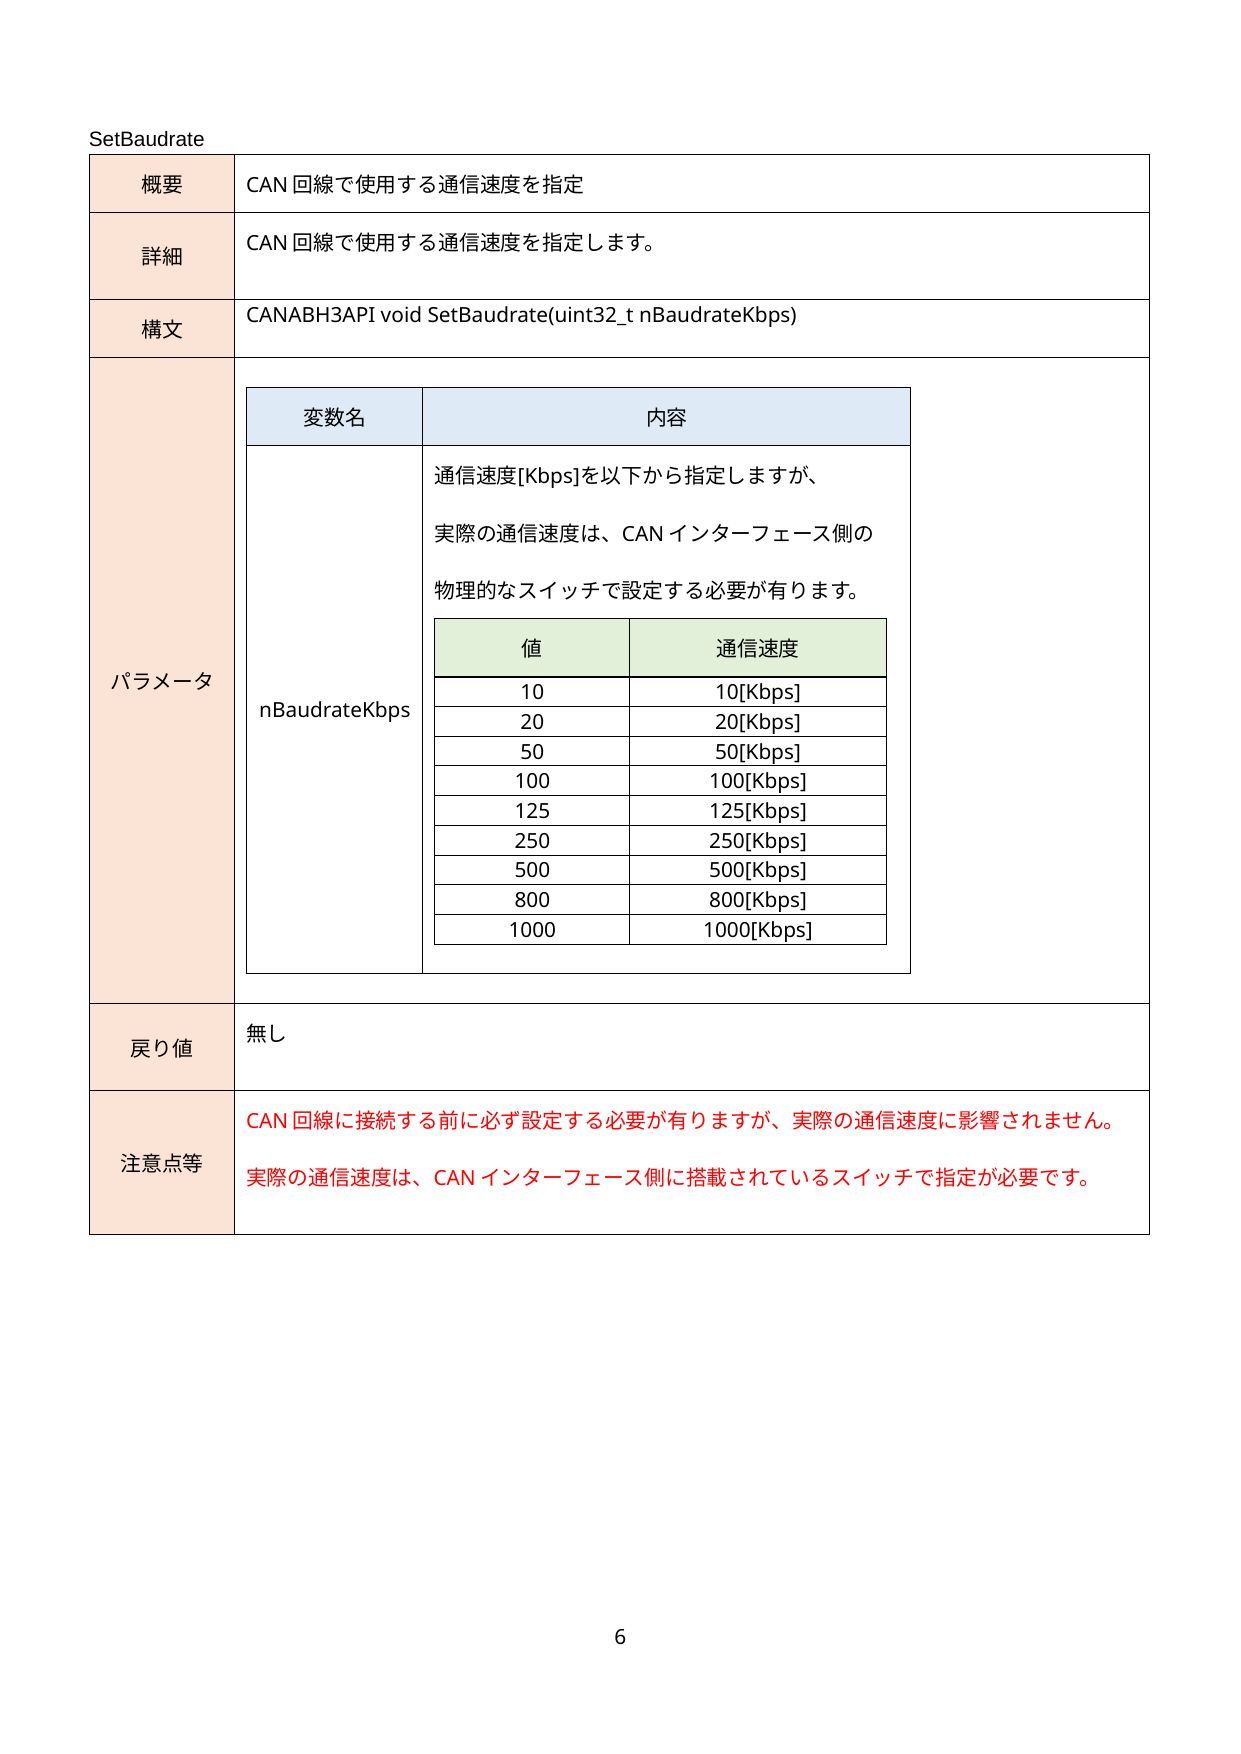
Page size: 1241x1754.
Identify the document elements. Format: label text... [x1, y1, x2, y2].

table_cell パラメータ [90, 358, 234, 1003]
table_cell [235, 358, 1149, 1003]
table_header CAN回線で使用する通信速度を指定 [235, 155, 1149, 212]
subtitle SetBaudrate [89, 125, 1152, 153]
table_cell 注意点等 [90, 1091, 234, 1234]
table_cell 無し [235, 1004, 1149, 1090]
table_cell 戻り値 [90, 1004, 234, 1090]
table_header 概要 [90, 155, 234, 212]
table_cell CAN回線に接続する前に必ず設定する必要が有りますが、実際の通信速度に影響されません。 実際の通信速度は、CANインターフェース側に搭載されているスイッチで指定が必要です。 [235, 1091, 1149, 1234]
table_cell 構文 [90, 300, 234, 357]
table_cell 詳細 [90, 213, 234, 299]
table_cell CANABH3API void SetBaudrate(uint32_t nBaudrateKbps) [235, 300, 1149, 357]
table_cell CAN回線で使用する通信速度を指定します。 [235, 213, 1149, 299]
